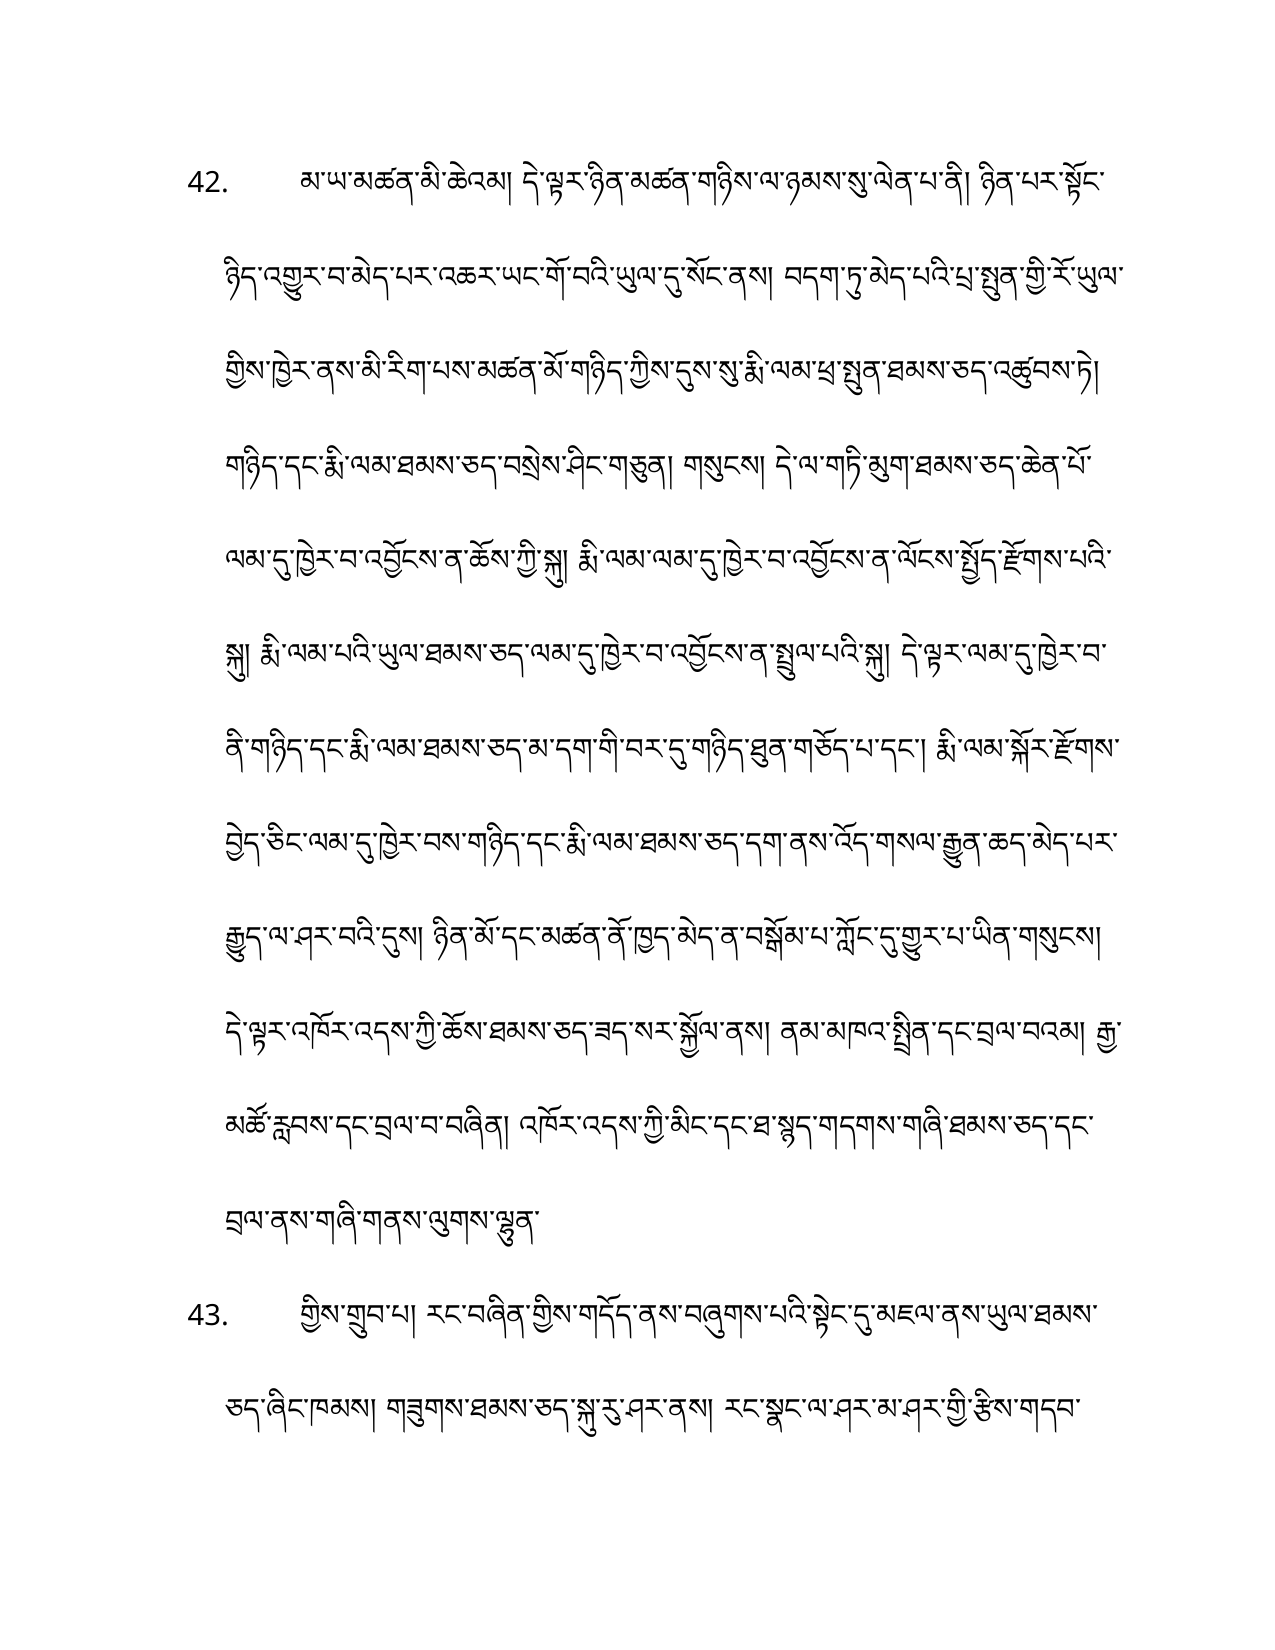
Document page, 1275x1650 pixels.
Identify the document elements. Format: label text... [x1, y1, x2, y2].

list མ་ཡ་མཚན་མི་ཆེའམ། དེ་ལྟར་ཉིན་མཚན་གཉིས་ལ་ཉམས་སུ་ལེན་པ་ནི། ཉིན་པར་སྟོང་ཉིད་འགྱུར་བ་མེད་པར་འཆར་ཡང་གོ་བའི་ཡུལ་དུ་སོང་ནས། བདག་ཏུ་མེད་པའི་པྲ་སྤུན་གྱི་རོ་ཡུལ་གྱིས་ཁྱེར་ནས་མི་རིག་པས་མཚན་མོ་གཉིད་ཀྱིས་དུས་སུ་རྨི་ལམ་ཕྲ་སྤུན་ཐམས་ཅད་འཚུབས་ཏེ། གཉིད་དང་རྨི་ལམ་ཐམས་ཅད་བསྲེས་ཤིང་གཅུན། གསུངས། དེ་ལ་གཏི་མུག་ཐམས་ཅད་ཆེན་པོ་ལམ་དུ་ཁྱེར་བ་འབྱོངས་ན་ཆོས་ཀྱི་སྐུ། རྨི་ལམ་ལམ་དུ་ཁྱེར་བ་འབྱོངས་ན་ལོངས་སྤྱོད་རྫོགས་པའི་སྐུ། རྨི་ལམ་པའི་ཡུལ་ཐམས་ཅད་ལམ་དུ་ཁྱེར་བ་འབྱོངས་ན་སྤྲུལ་པའི་སྐུ། དེ་ལྟར་ལམ་དུ་ཁྱེར་བ་ནི་གཉིད་དང་རྨི་ལམ་ཐམས་ཅད་མ་དག་གི་བར་དུ་གཉིད་ཐུན་གཅོད་པ་དང་། རྨི་ལམ་སྐོར་རྫོགས་བྱེད་ཅིང་ལམ་དུ་ཁྱེར་བས་གཉིད་དང་རྨི་ལམ་ཐམས་ཅད་དག་ནས་འོད་གསལ་རྒྱུན་ཆད་མེད་པར་རྒྱུད་ལ་ཤར་བའི་དུས། ཉིན་མོ་དང་མཚན་ནོ་ཁྱད་མེད་ན་བསྒོམ་པ་ཀློང་དུ་གྱུར་པ་ཡིན་གསུངས། དེ་ལྟར་འཁོར་འདས་ཀྱི་ཆོས་ཐམས་ཅད་ཟད་སར་སྐྱོལ་ནས། ནམ་མཁའ་སྤྲིན་དང་བྲལ་བའམ། རྒྱ་མཚོ་རླབས་དང་བྲལ་བ་བཞིན། འཁོར་འདས་ཀྱི་མིང་དང་ཐ་སྙད་གདགས་གཞི་ཐམས་ཅད་དང་བྲལ་ནས་གཞི་གནས་ལུགས་ལྷུན་ [187, 150, 1125, 1270]
